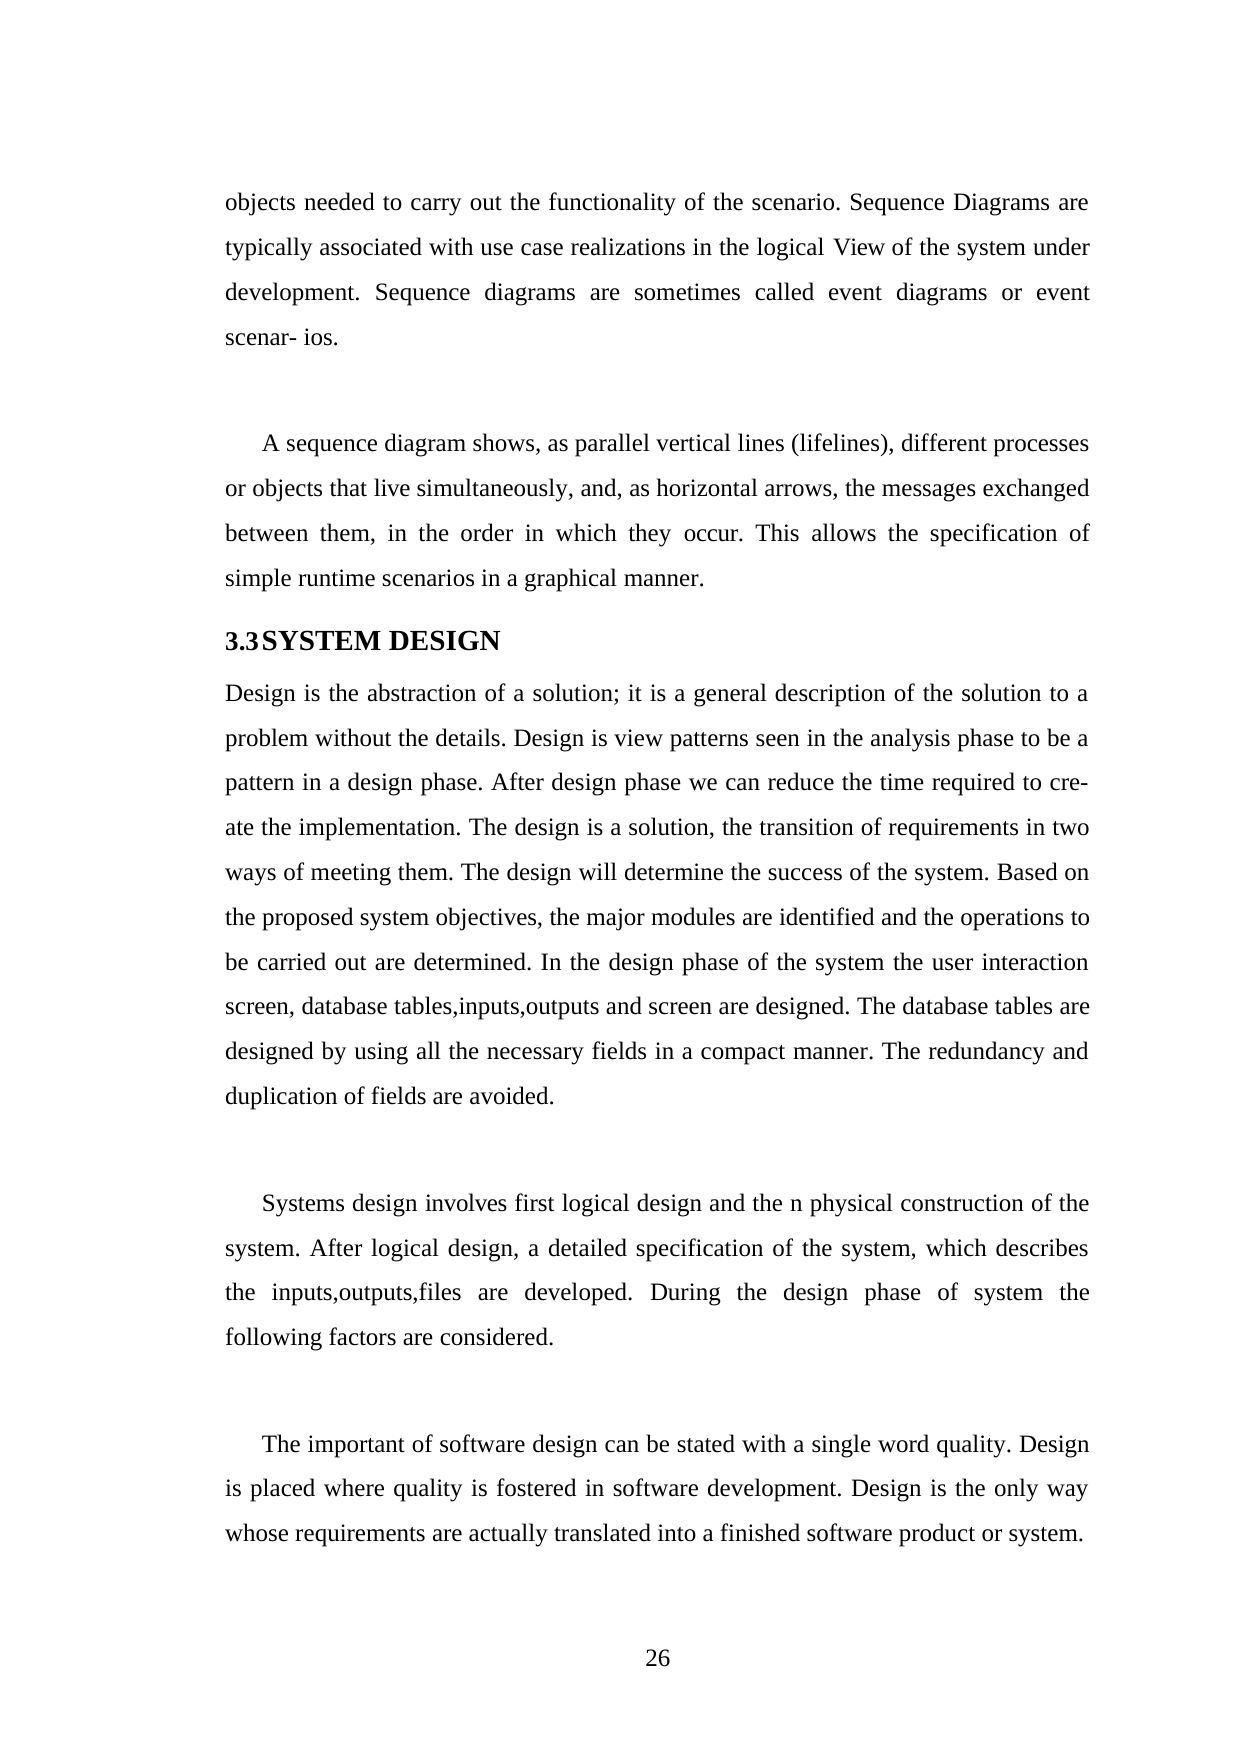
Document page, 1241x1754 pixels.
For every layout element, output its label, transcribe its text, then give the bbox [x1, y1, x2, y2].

text objects needed to carry out the functionality of the scenario. Sequence Diagrams are typically associated with use case realizations in the logical View of the system under development. Sequence diagrams are sometimes called event diagrams or event scenar- ios. [225, 187, 1090, 350]
text Design is the abstraction of a solution; it is a general description of the solution to a problem without the details. Design is view patterns seen in the analysis phase to be a pattern in a design phase. After design phase we can reduce the time required to cre- ate the implementation. The design is a solution, the transition of requirements in two ways of meeting them. The design will determine the success of the system. Based on the proposed system objectives, the major modules are identified and the operations to be carried out are determined. In the design phase of the system the user interaction screen, database tables,inputs,outputs and screen are designed. The database tables are designed by using all the necessary fields in a compact manner. The redundancy and duplication of fields are avoided. [225, 678, 1090, 1110]
subtitle SYSTEM DESIGN [225, 623, 1207, 656]
text The important of software design can be stated with a single word quality. Design is placed where quality is fostered in software development. Design is the only way whose requirements are actually translated into a finished software product or system. [225, 1429, 1090, 1547]
text A sequence diagram shows, as parallel vertical lines (lifelines), different processes or objects that live simultaneously, and, as horizontal arrows, the messages exchanged between them, in the order in which they occur. This allows the specification of simple runtime scenarios in a graphical manner. [225, 428, 1090, 591]
text Systems design involves first logical design and the n physical construction of the system. After logical design, a detailed specification of the system, which describes the inputs,outputs,files are developed. During the design phase of system the following factors are considered. [225, 1188, 1090, 1351]
